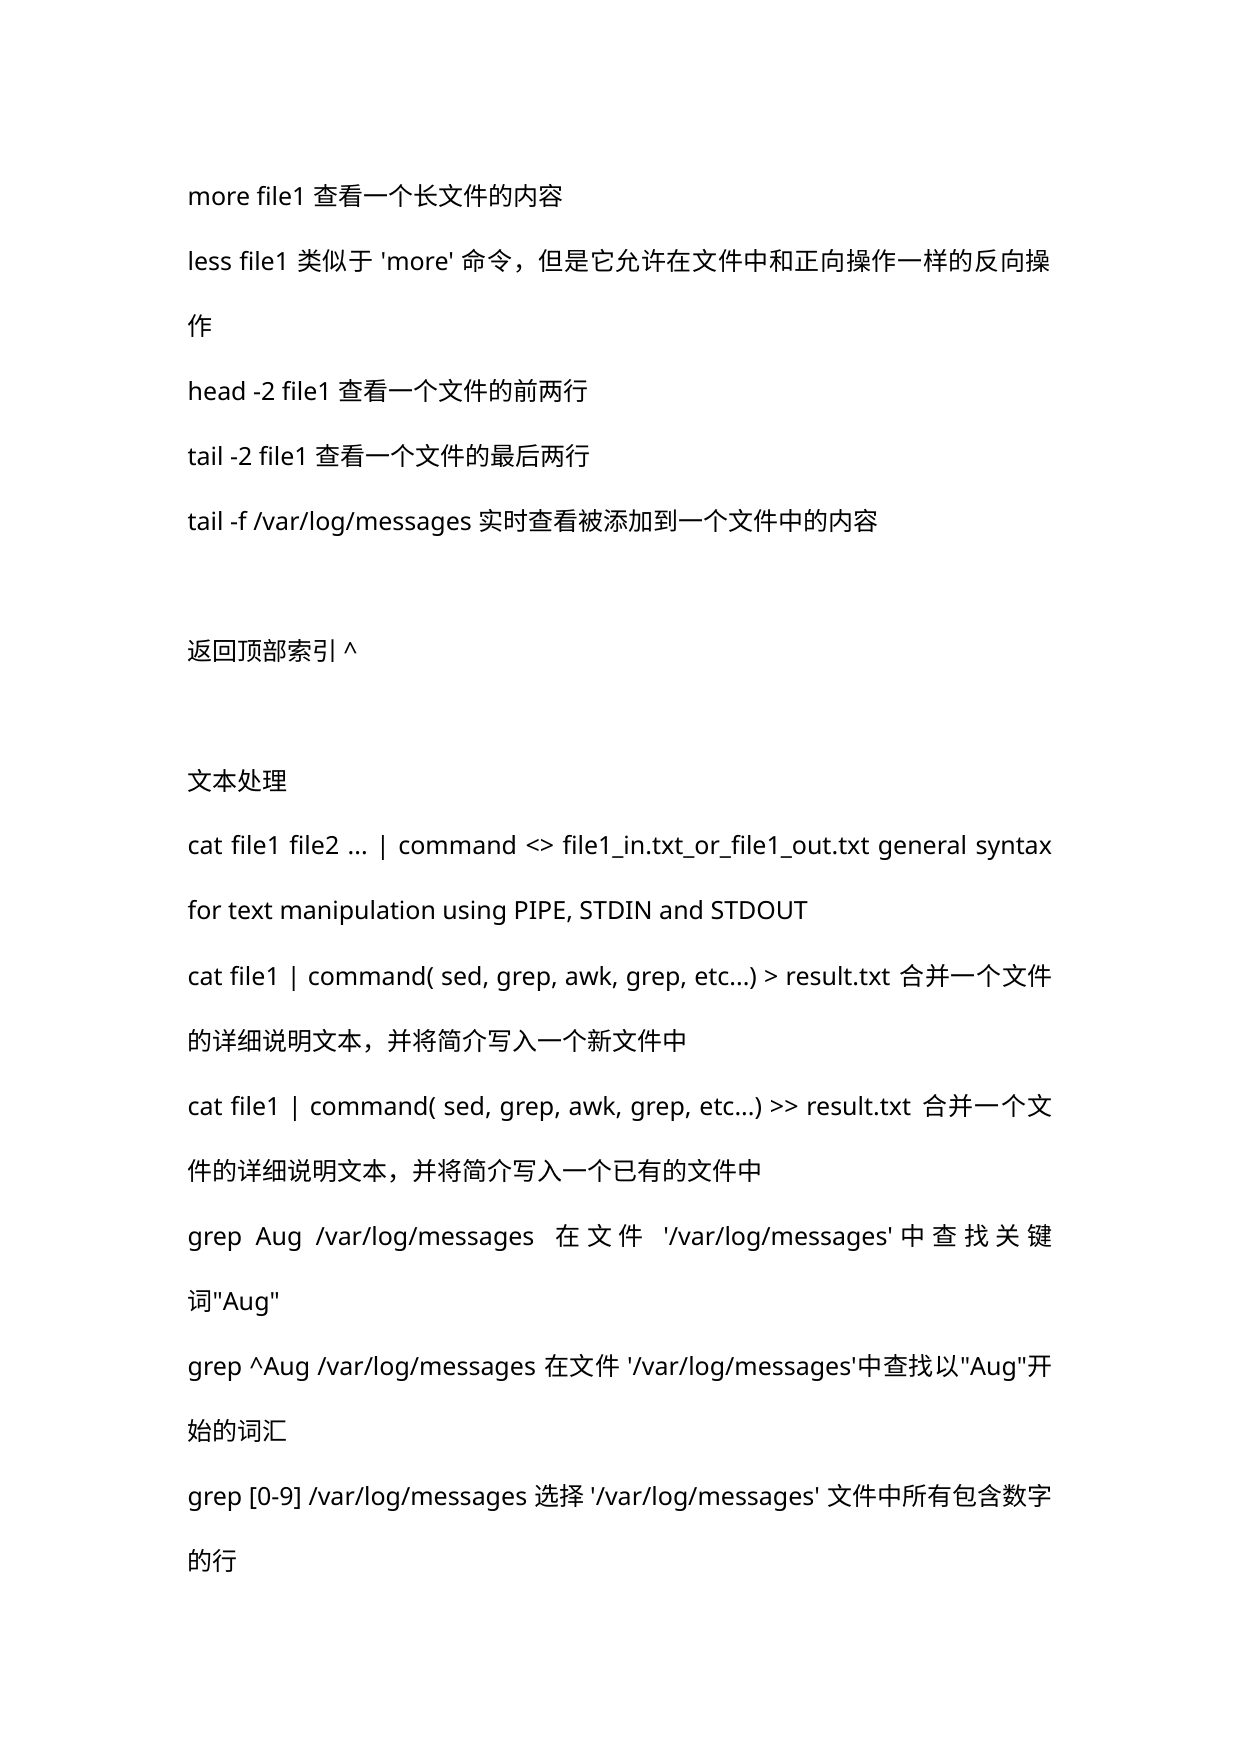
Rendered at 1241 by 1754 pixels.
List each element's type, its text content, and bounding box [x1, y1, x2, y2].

text less file1 类似于 'more' 命令，但是它允许在文件中和正向操作一样的反向操作 [187, 227, 1053, 357]
text 文本处理 [187, 747, 1053, 812]
text head -2 file1 查看一个文件的前两行 [187, 357, 1053, 422]
text cat file1 | command( sed, grep, awk, grep, etc...) >> result.txt 合并一个文件的详细说明文本，并将简介写入一个已有的文件中 [187, 1072, 1053, 1202]
text grep [0-9] /var/log/messages 选择 '/var/log/messages' 文件中所有包含数字的行 [187, 1462, 1053, 1592]
text more file1 查看一个长文件的内容 [187, 162, 1053, 227]
text cat file1 | command( sed, grep, awk, grep, etc...) > result.txt 合并一个文件的详细说明文本，并将简介写入一个新文件中 [187, 942, 1053, 1072]
text 返回顶部索引 ^ [187, 617, 1053, 682]
text grep Aug /var/log/messages 在文件 '/var/log/messages'中查找关键词"Aug" [187, 1202, 1053, 1332]
text tail -f /var/log/messages 实时查看被添加到一个文件中的内容 [187, 487, 1053, 552]
text grep ^Aug /var/log/messages 在文件 '/var/log/messages'中查找以"Aug"开始的词汇 [187, 1332, 1053, 1462]
text cat file1 file2 ... | command <> file1_in.txt_or_file1_out.txt general syntax for text manipulation using PIPE, STDIN and STDOUT [187, 812, 1053, 942]
text tail -2 file1 查看一个文件的最后两行 [187, 422, 1053, 487]
